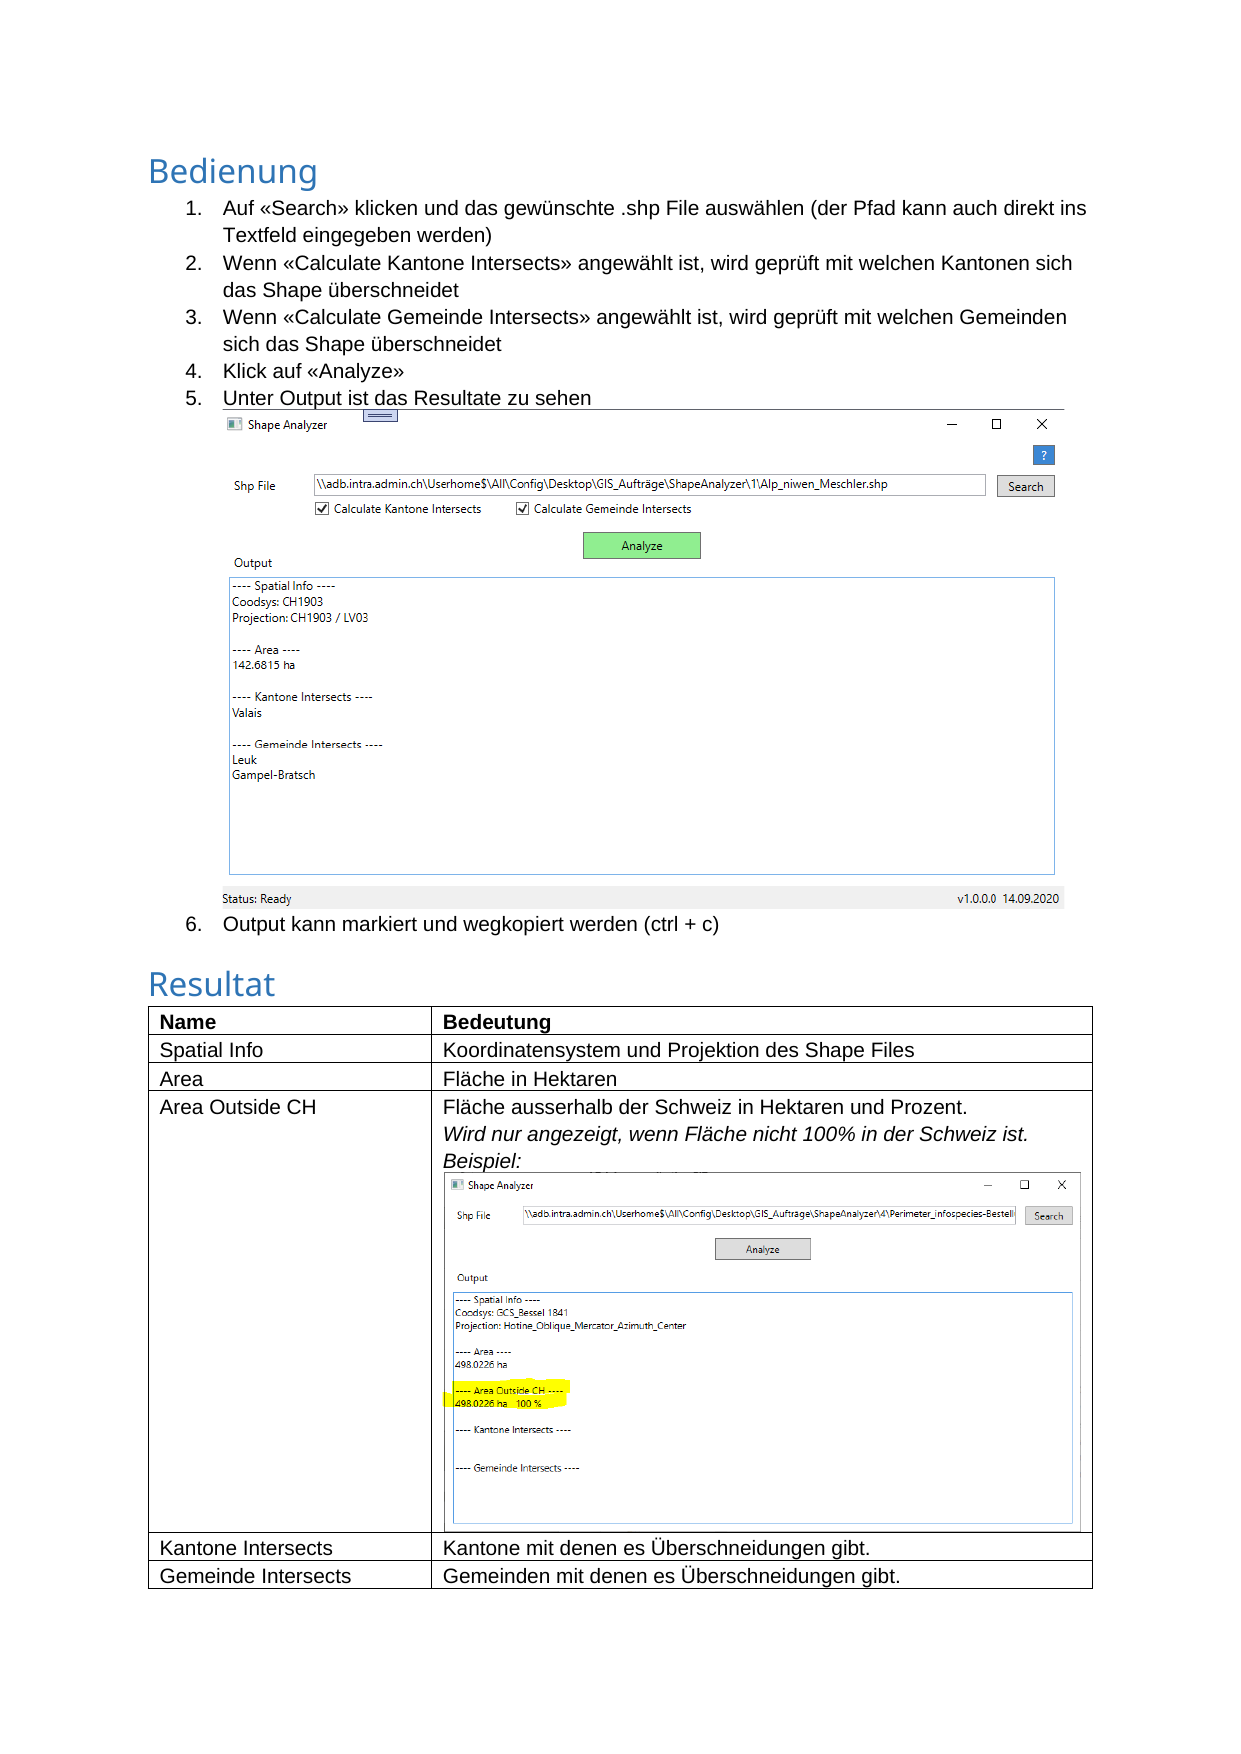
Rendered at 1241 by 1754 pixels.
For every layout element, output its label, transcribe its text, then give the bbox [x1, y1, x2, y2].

picture [442, 1172, 1081, 1532]
table_cell Kantone Intersects [149, 1533, 431, 1560]
list Wenn «Calculate Gemeinde Intersects» angewählt ist, wird geprüft mit welchen Gemeinden sich das Shape überschneidet [185, 301, 1093, 356]
picture [222, 409, 1065, 909]
table_cell Gemeinde Intersects [149, 1561, 431, 1588]
list Klick auf «Analyze» [185, 356, 1093, 383]
list Wenn «Calculate Kantone Intersects» angewählt ist, wird geprüft mit welchen Kantonen sich das Shape überschneidet [185, 247, 1093, 301]
table_header Bedeutung [432, 1007, 1092, 1034]
list Unter Output ist das Resultate zu sehen [185, 383, 1093, 410]
table_cell Fläche in Hektaren [432, 1063, 1092, 1090]
table_cell Area [149, 1063, 431, 1090]
table_cell Fläche ausserhalb der Schweiz in Hektaren und Prozent. Wird nur angezeigt, wenn Fläche nicht 100% in der Schweiz ist. Beispiel: [432, 1091, 1092, 1532]
list Auf «Search» klicken und das gewünschte .shp File auswählen (der Pfad kann auch direkt ins Textfeld eingegeben werden) [185, 193, 1093, 247]
table_cell Gemeinden mit denen es Überschneidungen gibt. [432, 1561, 1092, 1588]
table_header Name [149, 1007, 431, 1034]
table_cell Area Outside CH [149, 1091, 431, 1532]
subtitle Bedienung [148, 148, 1093, 193]
subtitle Resultat [148, 961, 1093, 1006]
table_cell Koordinatensystem und Projektion des Shape Files [432, 1035, 1092, 1062]
table_cell Kantone mit denen es Überschneidungen gibt. [432, 1533, 1092, 1560]
list Output kann markiert und wegkopiert werden (ctrl + c) [185, 908, 1093, 936]
table_cell Spatial Info [149, 1035, 431, 1062]
